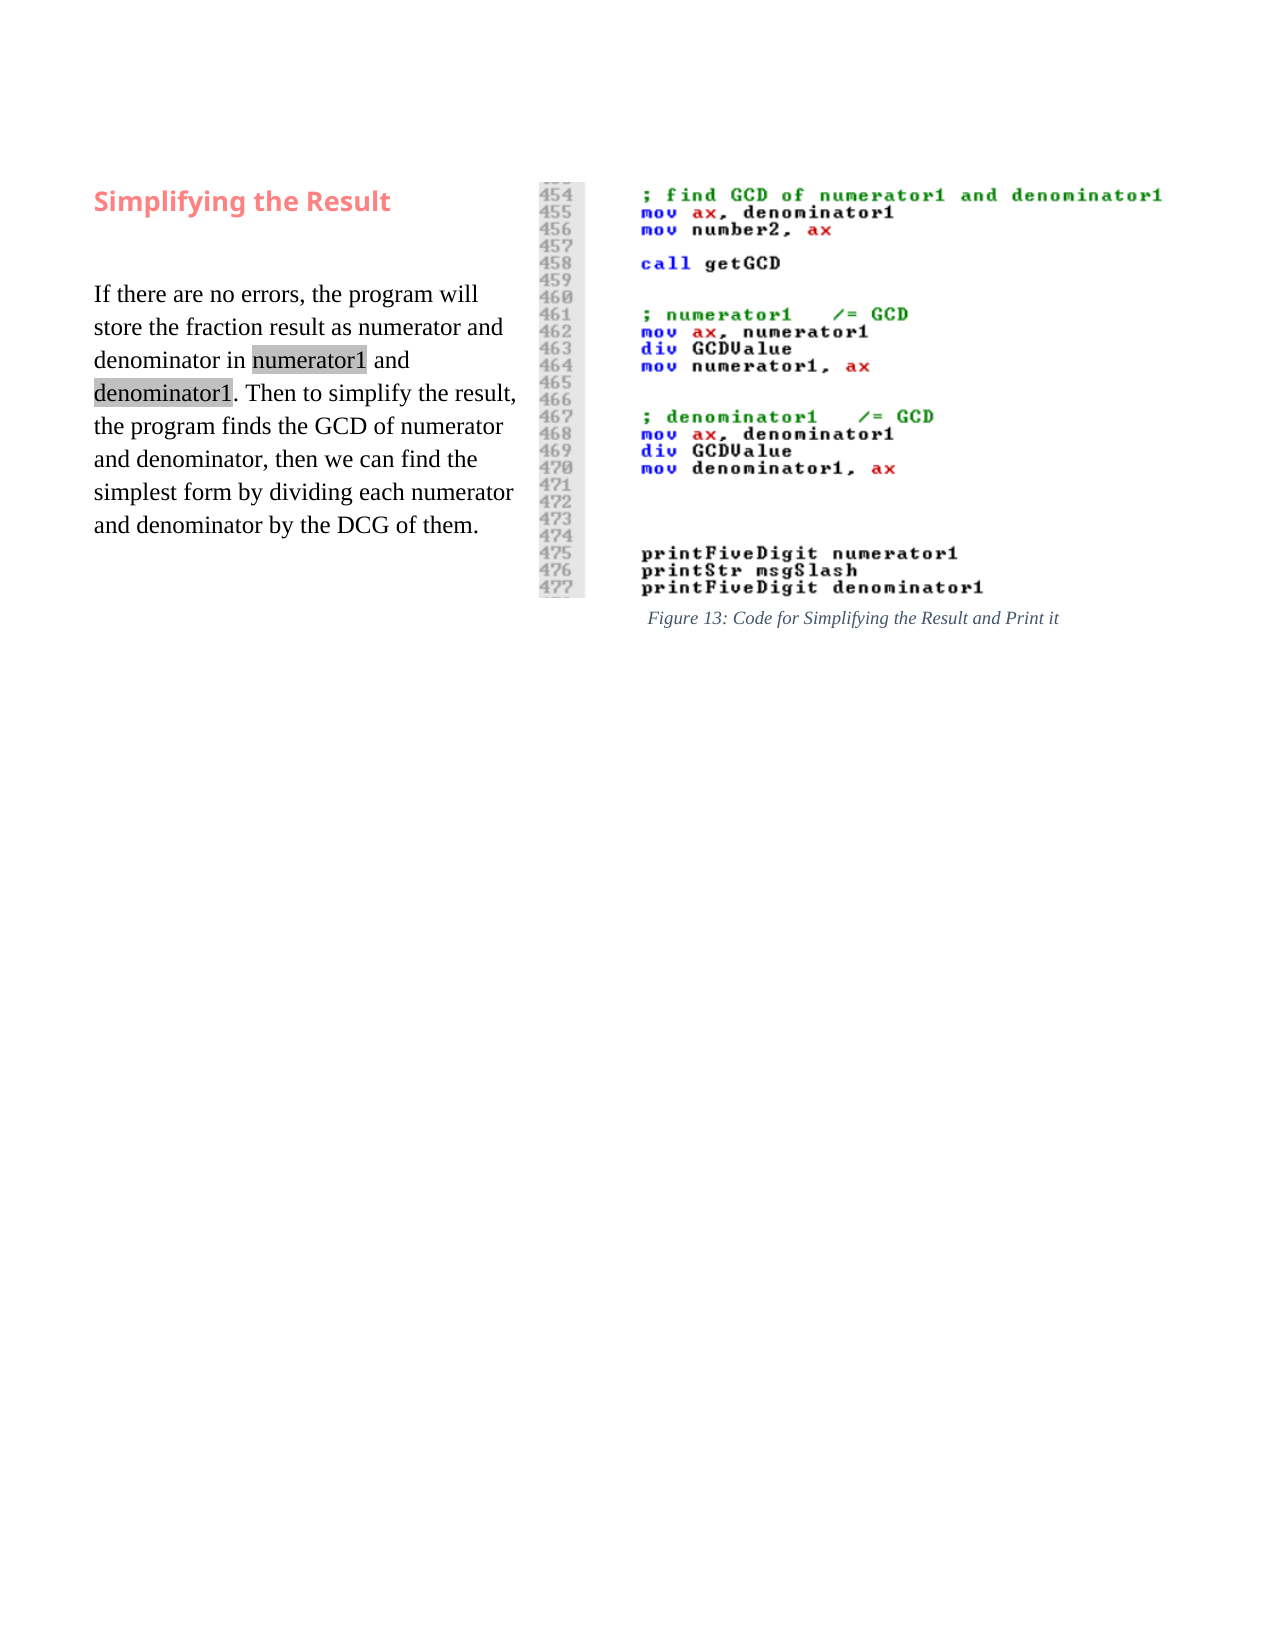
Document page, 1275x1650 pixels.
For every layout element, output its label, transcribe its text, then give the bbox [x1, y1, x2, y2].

subtitle Simplifying the Result [94, 183, 538, 219]
text If there are no errors, the program will store the fraction result as numerator and denominator in numerator1 and denominator1. Then to simplify the result, the program finds the GCD of numerator and denominator, then we can find the simplest form by dividing each numerator and denominator by the DCG of them. [94, 279, 538, 539]
picture [538, 182, 1172, 598]
